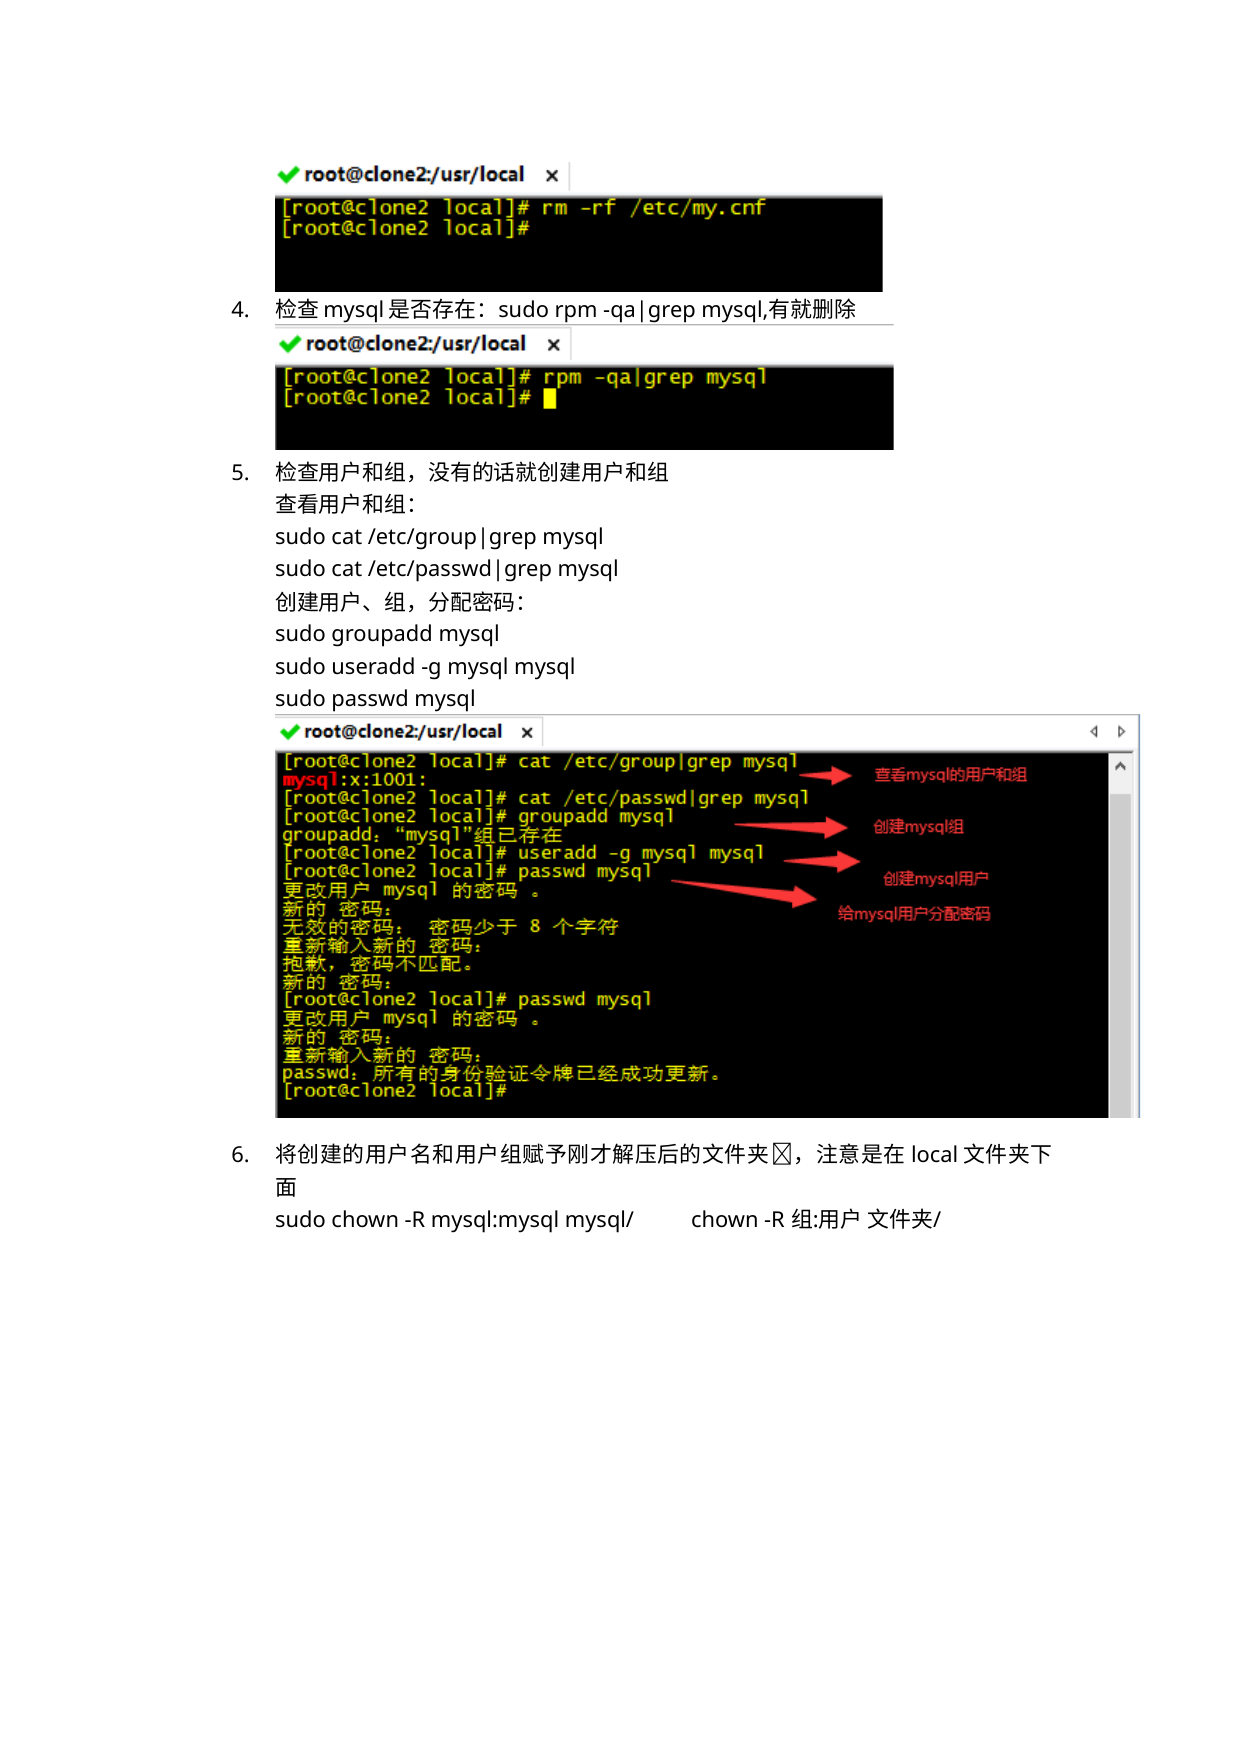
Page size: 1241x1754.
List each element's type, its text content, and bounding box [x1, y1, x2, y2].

list 将创建的用户名和用户组赋予刚才解压后的文件夹，注意是在local文件夹下面 [231, 1137, 1053, 1202]
list 创建用户、组，分配密码： [275, 584, 1053, 617]
picture [275, 714, 1141, 1118]
list sudo useradd -g mysql mysql [275, 649, 1053, 682]
list 检查mysql是否存在：sudo rpm -qa|grep mysql,有就删除 [231, 292, 1053, 324]
list sudo cat /etc/group|grep mysql [275, 519, 1053, 552]
picture [275, 324, 894, 450]
list 检查用户和组，没有的话就创建用户和组 [231, 454, 1053, 487]
list sudo chown -R mysql:mysql mysql/ chown -R 组:用户 文件夹/ [275, 1202, 1053, 1234]
picture [275, 162, 883, 292]
list sudo passwd mysql [275, 682, 1053, 714]
list 查看用户和组： [275, 487, 1053, 519]
list sudo cat /etc/passwd|grep mysql [275, 552, 1053, 584]
list sudo groupadd mysql [275, 617, 1053, 649]
